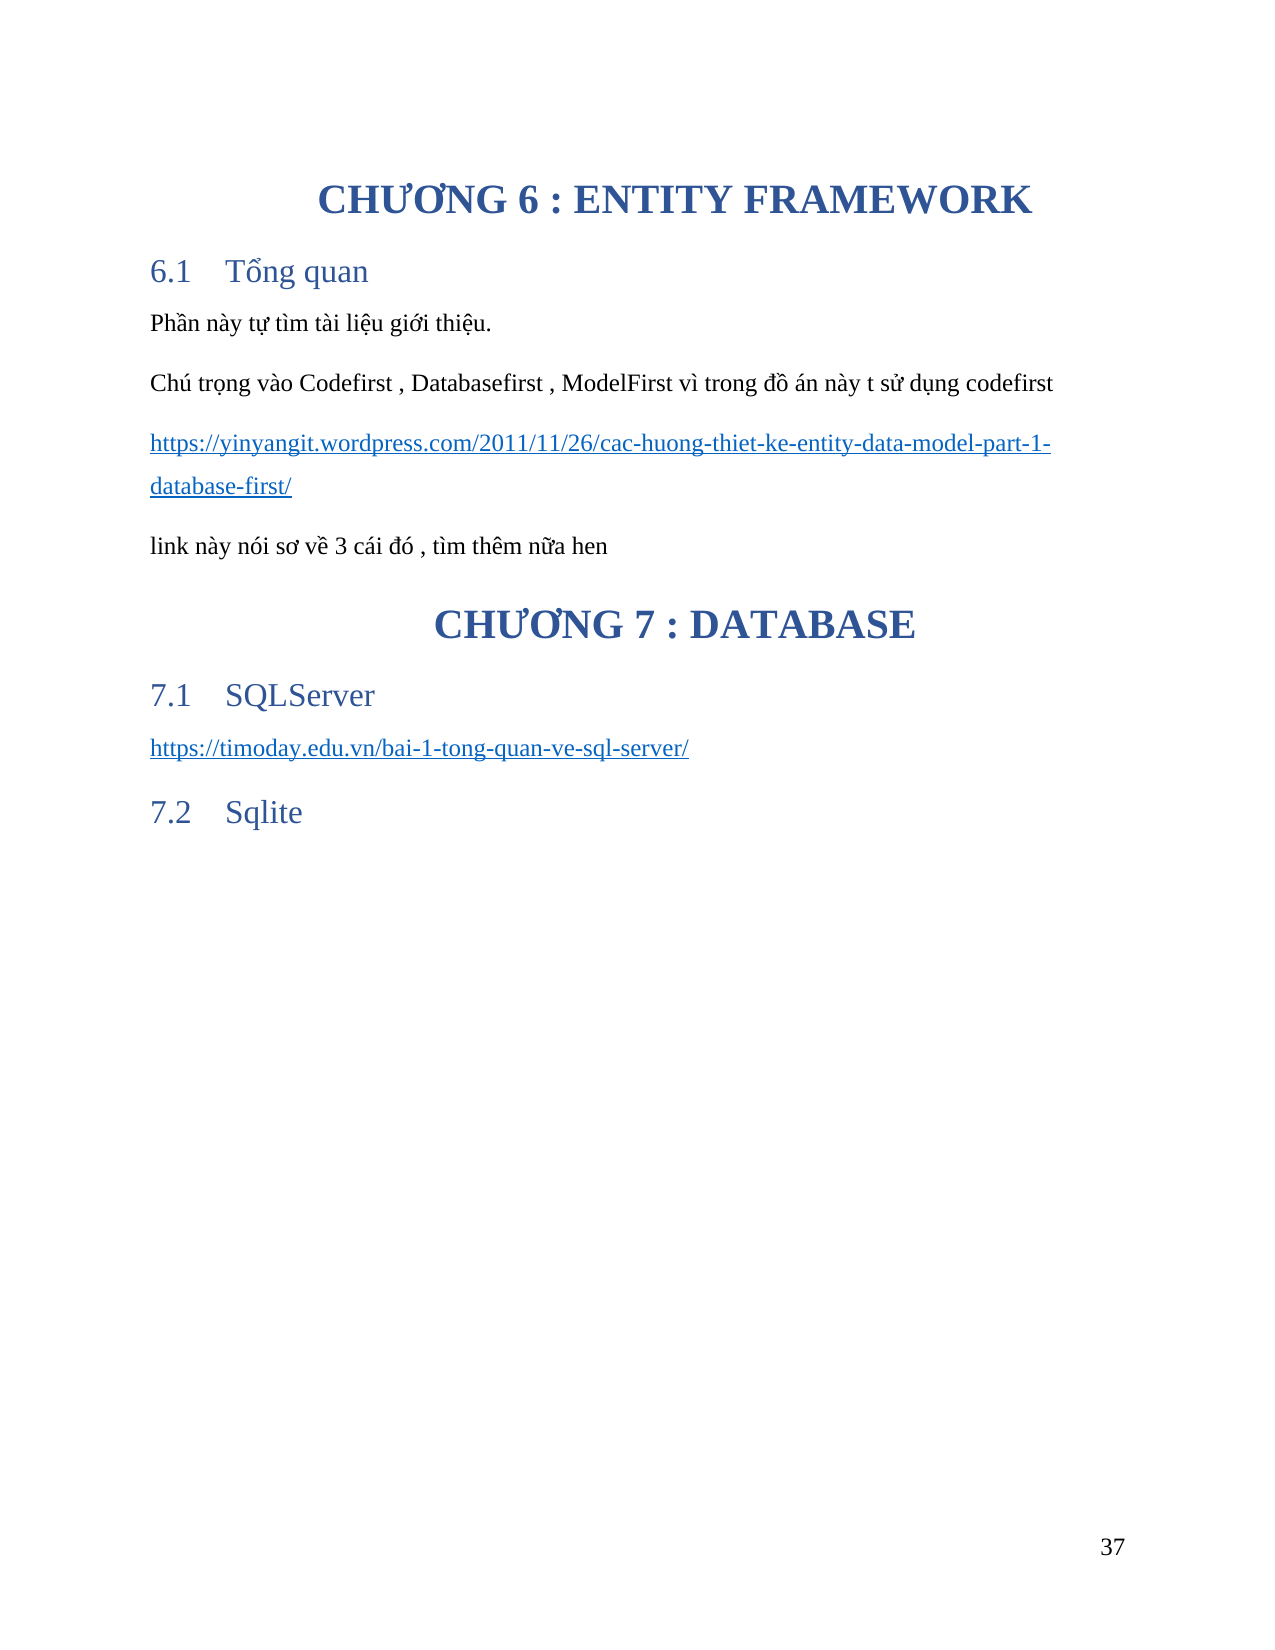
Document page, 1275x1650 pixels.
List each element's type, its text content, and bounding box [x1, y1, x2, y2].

subtitle Tổng quan [150, 251, 1125, 289]
text Phần này tự tìm tài liệu giới thiệu. [150, 308, 1125, 337]
subtitle CHƯƠNG 6 : ENTITY FRAMEWORK [150, 175, 1125, 223]
text https://yinyangit.wordpress.com/2011/11/26/cac-huong-thiet-ke-entity-data-model-part-1-database-first/ [150, 428, 1125, 500]
subtitle CHƯƠNG 7 : DATABASE [150, 599, 1125, 647]
text link này nói sơ về 3 cái đó , tìm thêm nữa hen [150, 531, 1125, 560]
text https://timoday.edu.vn/bai-1-tong-quan-ve-sql-server/ [150, 733, 1125, 761]
subtitle SQLServer [150, 675, 1125, 713]
subtitle Sqlite [150, 792, 1125, 831]
text Chú trọng vào Codefirst , Databasefirst , ModelFirst vì trong đồ án này t sử dụng codefirst [150, 368, 1125, 397]
